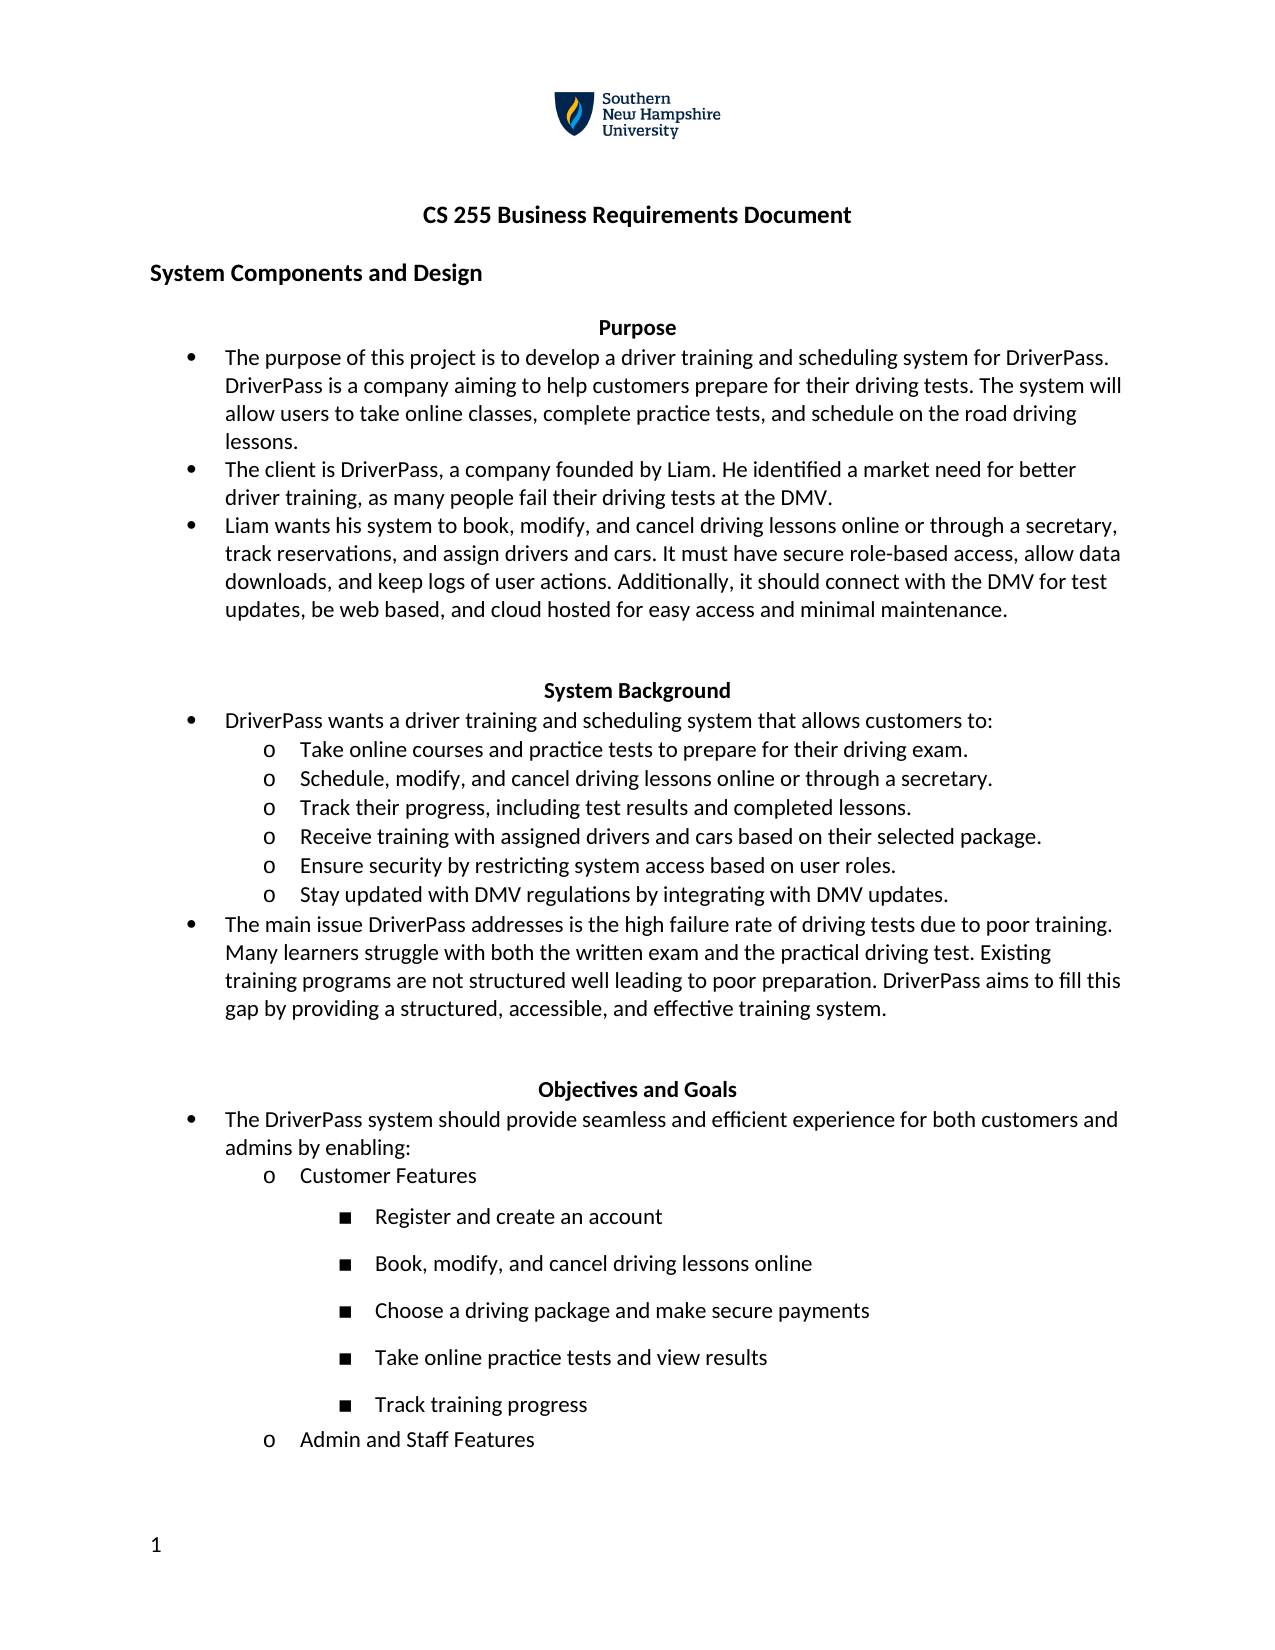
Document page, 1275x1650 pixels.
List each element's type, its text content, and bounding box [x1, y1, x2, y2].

list Track their progress, including test results and completed lessons. [262, 793, 1125, 822]
list DriverPass wants a driver training and scheduling system that allows customers to: [187, 707, 1125, 735]
subtitle Purpose [150, 313, 1125, 341]
list Choose a driving package and make secure payments [337, 1284, 1125, 1331]
list The client is DriverPass, a company founded by Liam. He identified a market need for better driver training, as many people fail their driving tests at the DMV. [187, 455, 1125, 511]
list Admin and Staff Features [262, 1425, 1125, 1454]
subtitle Objectives and Goals [150, 1075, 1125, 1103]
list The purpose of this project is to develop a driver training and scheduling system for DriverPass. DriverPass is a company aiming to help customers prepare for their driving tests. The system will allow users to take online classes, complete practice tests, and schedule on the road driving lessons. [187, 343, 1125, 455]
list Ensure security by restricting system access based on user roles. [262, 851, 1125, 881]
list Register and create an account [337, 1190, 1125, 1237]
list Take online courses and practice tests to prepare for their driving exam. [262, 735, 1125, 764]
list Customer Features [262, 1161, 1125, 1190]
list Take online practice tests and view results [337, 1331, 1125, 1378]
subtitle System Background [150, 676, 1125, 704]
subtitle System Components and Design [150, 257, 1125, 288]
subtitle CS 255 Business Requirements Document [150, 199, 1125, 229]
list Book, modify, and cancel driving lessons online [337, 1237, 1125, 1284]
list The main issue DriverPass addresses is the high failure rate of driving tests due to poor training. Many learners struggle with both the written exam and the practical driving test. Existing training programs are not structured well leading to poor preparation. DriverPass aims to fill this gap by providing a structured, accessible, and effective training system. [187, 910, 1125, 1022]
list Receive training with assigned drivers and cars based on their selected package. [262, 822, 1125, 851]
list Track training progress [337, 1378, 1125, 1425]
list Stay updated with DMV regulations by integrating with DMV updates. [262, 881, 1125, 910]
list The DriverPass system should provide seamless and efficient experience for both customers and admins by enabling: [187, 1105, 1125, 1161]
list Liam wants his system to book, modify, and cancel driving lessons online or through a secretary, track reservations, and assign drivers and cars. It must have secure role-based access, allow data downloads, and keep logs of user actions. Additionally, it should connect with the DMV for test updates, be web based, and cloud hosted for easy access and minimal maintenance. [187, 511, 1125, 623]
list Schedule, modify, and cancel driving lessons online or through a secretary. [262, 764, 1125, 793]
picture [546, 75, 729, 154]
